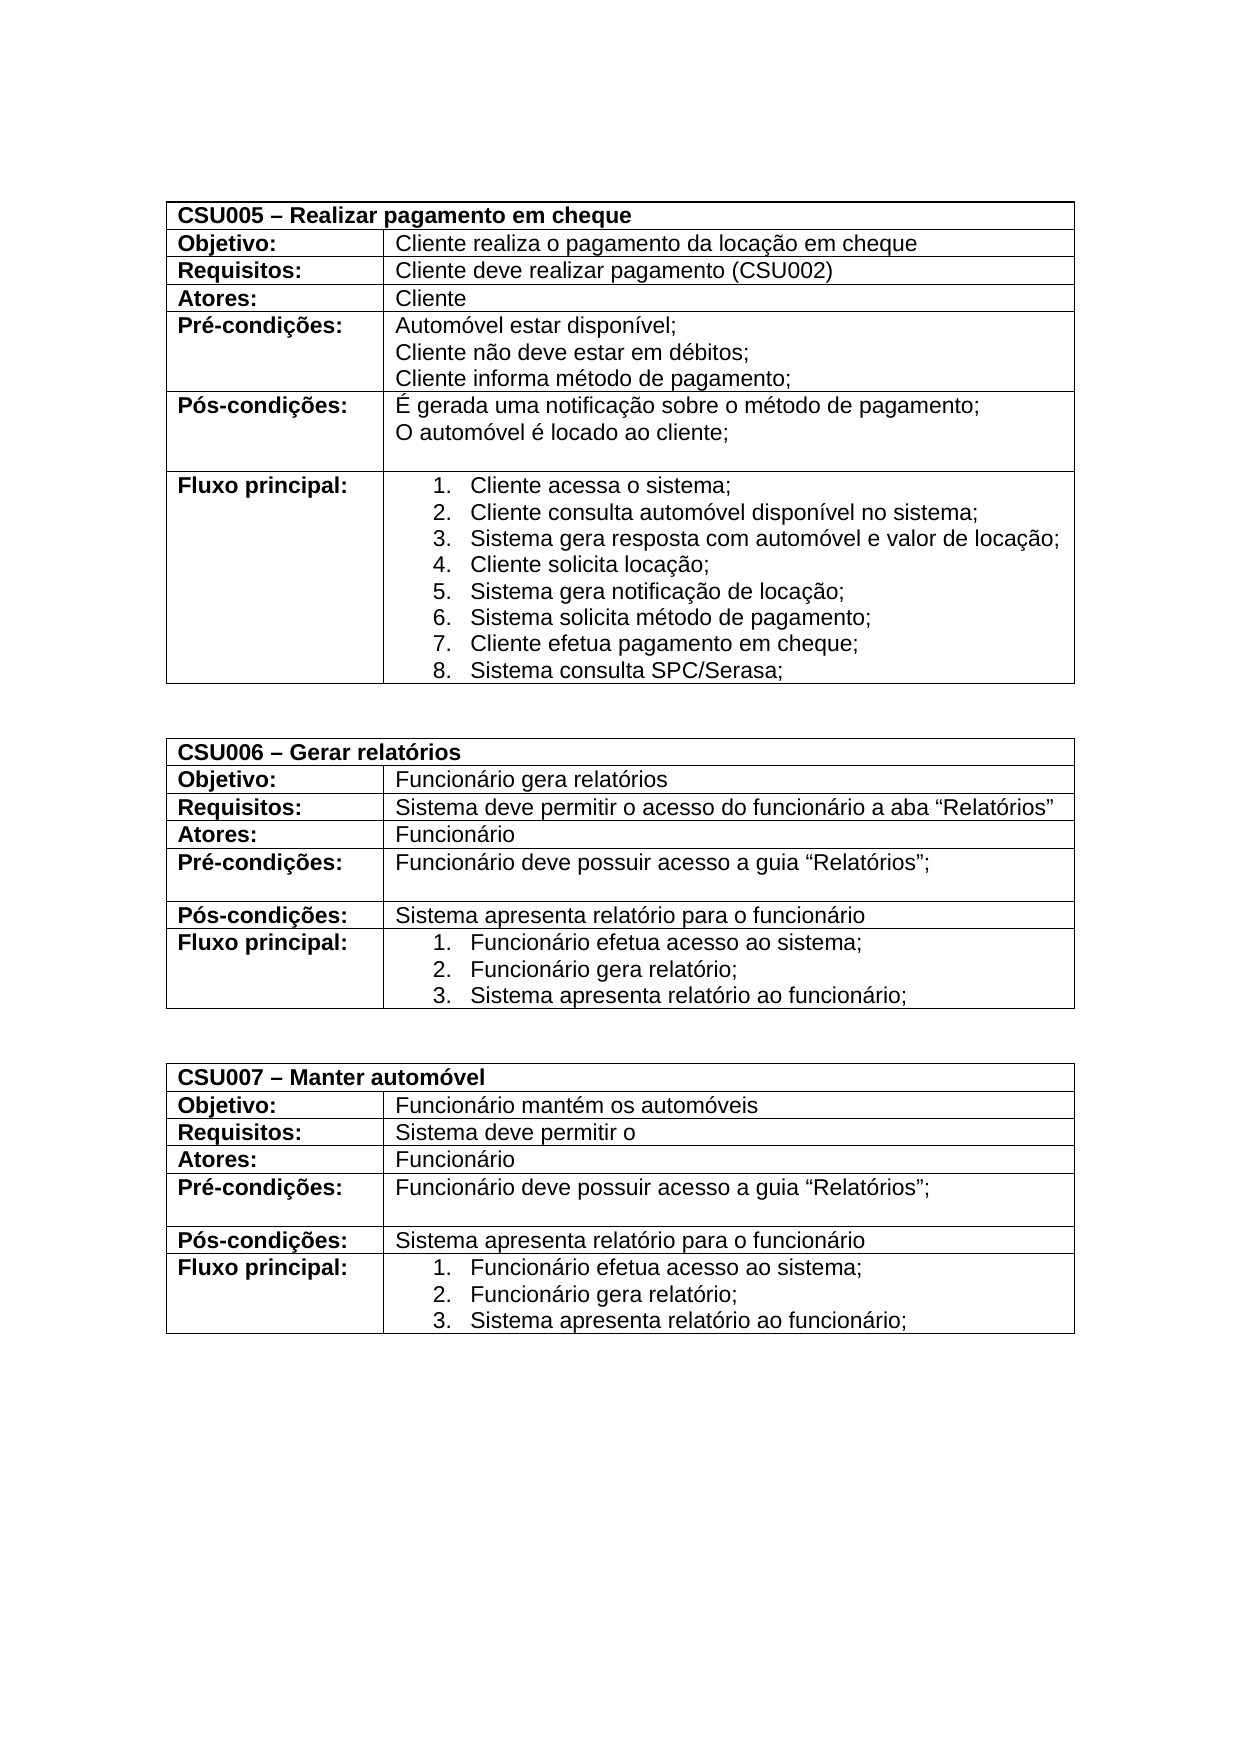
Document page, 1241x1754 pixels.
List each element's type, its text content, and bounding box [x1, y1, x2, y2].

table_cell Sistema deve permitir o acesso do funcionário a aba “Relatórios” [384, 794, 1074, 820]
table_cell Fluxo principal: [167, 472, 383, 683]
table_cell Fluxo principal: [167, 929, 383, 1008]
table_cell Fluxo principal: [167, 1254, 383, 1333]
table_cell Funcionário deve possuir acesso a guia “Relatórios”; [384, 849, 1074, 901]
table_header CSU006 – Gerar relatórios [167, 739, 1074, 765]
table_cell Pós-condições: [167, 392, 383, 471]
table_cell Atores: [167, 1146, 383, 1173]
table_cell Cliente deve realizar pagamento (CSU002) [384, 257, 1074, 284]
table_cell Atores: [167, 285, 383, 311]
table_cell Sistema apresenta relatório para o funcionário [384, 1227, 1074, 1253]
table_cell Sistema apresenta relatório para o funcionário [384, 902, 1074, 928]
table_cell Pré-condições: [167, 1174, 383, 1226]
table_cell Atores: [167, 821, 383, 848]
table_cell Funcionário deve possuir acesso a guia “Relatórios”; [384, 1174, 1074, 1226]
table_cell Funcionário efetua acesso ao sistema; Funcionário gera relatório; Sistema apresenta relatório ao funcionário; [384, 929, 1074, 1008]
table_cell Funcionário [384, 821, 1074, 848]
table_cell Requisitos: [167, 794, 383, 820]
table_cell Cliente [384, 285, 1074, 311]
table_cell Pré-condições: [167, 849, 383, 901]
table_header CSU005 – Realizar pagamento em cheque [167, 203, 1074, 229]
table_cell Pré-condições: [167, 312, 383, 391]
table_cell Cliente realiza o pagamento da locação em cheque [384, 230, 1074, 256]
table_cell Objetivo: [167, 766, 383, 793]
table_cell Sistema deve permitir o [384, 1119, 1074, 1145]
table_cell Requisitos: [167, 257, 383, 284]
table_cell Pós-condições: [167, 902, 383, 928]
table_cell Objetivo: [167, 1092, 383, 1118]
table_cell É gerada uma notificação sobre o método de pagamento; O automóvel é locado ao cliente; [384, 392, 1074, 471]
table_cell Pós-condições: [167, 1227, 383, 1253]
table_cell Automóvel estar disponível; Cliente não deve estar em débitos; Cliente informa método de pagamento; [384, 312, 1074, 391]
table_cell Requisitos: [167, 1119, 383, 1145]
table_cell Funcionário efetua acesso ao sistema; Funcionário gera relatório; Sistema apresenta relatório ao funcionário; [384, 1254, 1074, 1333]
table_cell Objetivo: [167, 230, 383, 256]
table_header CSU007 – Manter automóvel [167, 1064, 1074, 1091]
table_cell Funcionário gera relatórios [384, 766, 1074, 793]
table_cell Funcionário mantém os automóveis [384, 1092, 1074, 1118]
table_cell Funcionário [384, 1146, 1074, 1173]
table_cell Cliente acessa o sistema; Cliente consulta automóvel disponível no sistema; Sistema gera resposta com automóvel e valor de locação; Cliente solicita locação; Sistema gera notificação de locação; Sistema solicita método de pagamento; Cliente efetua pagamento em cheque; Sistema consulta SPC/Serasa; [384, 472, 1074, 683]
